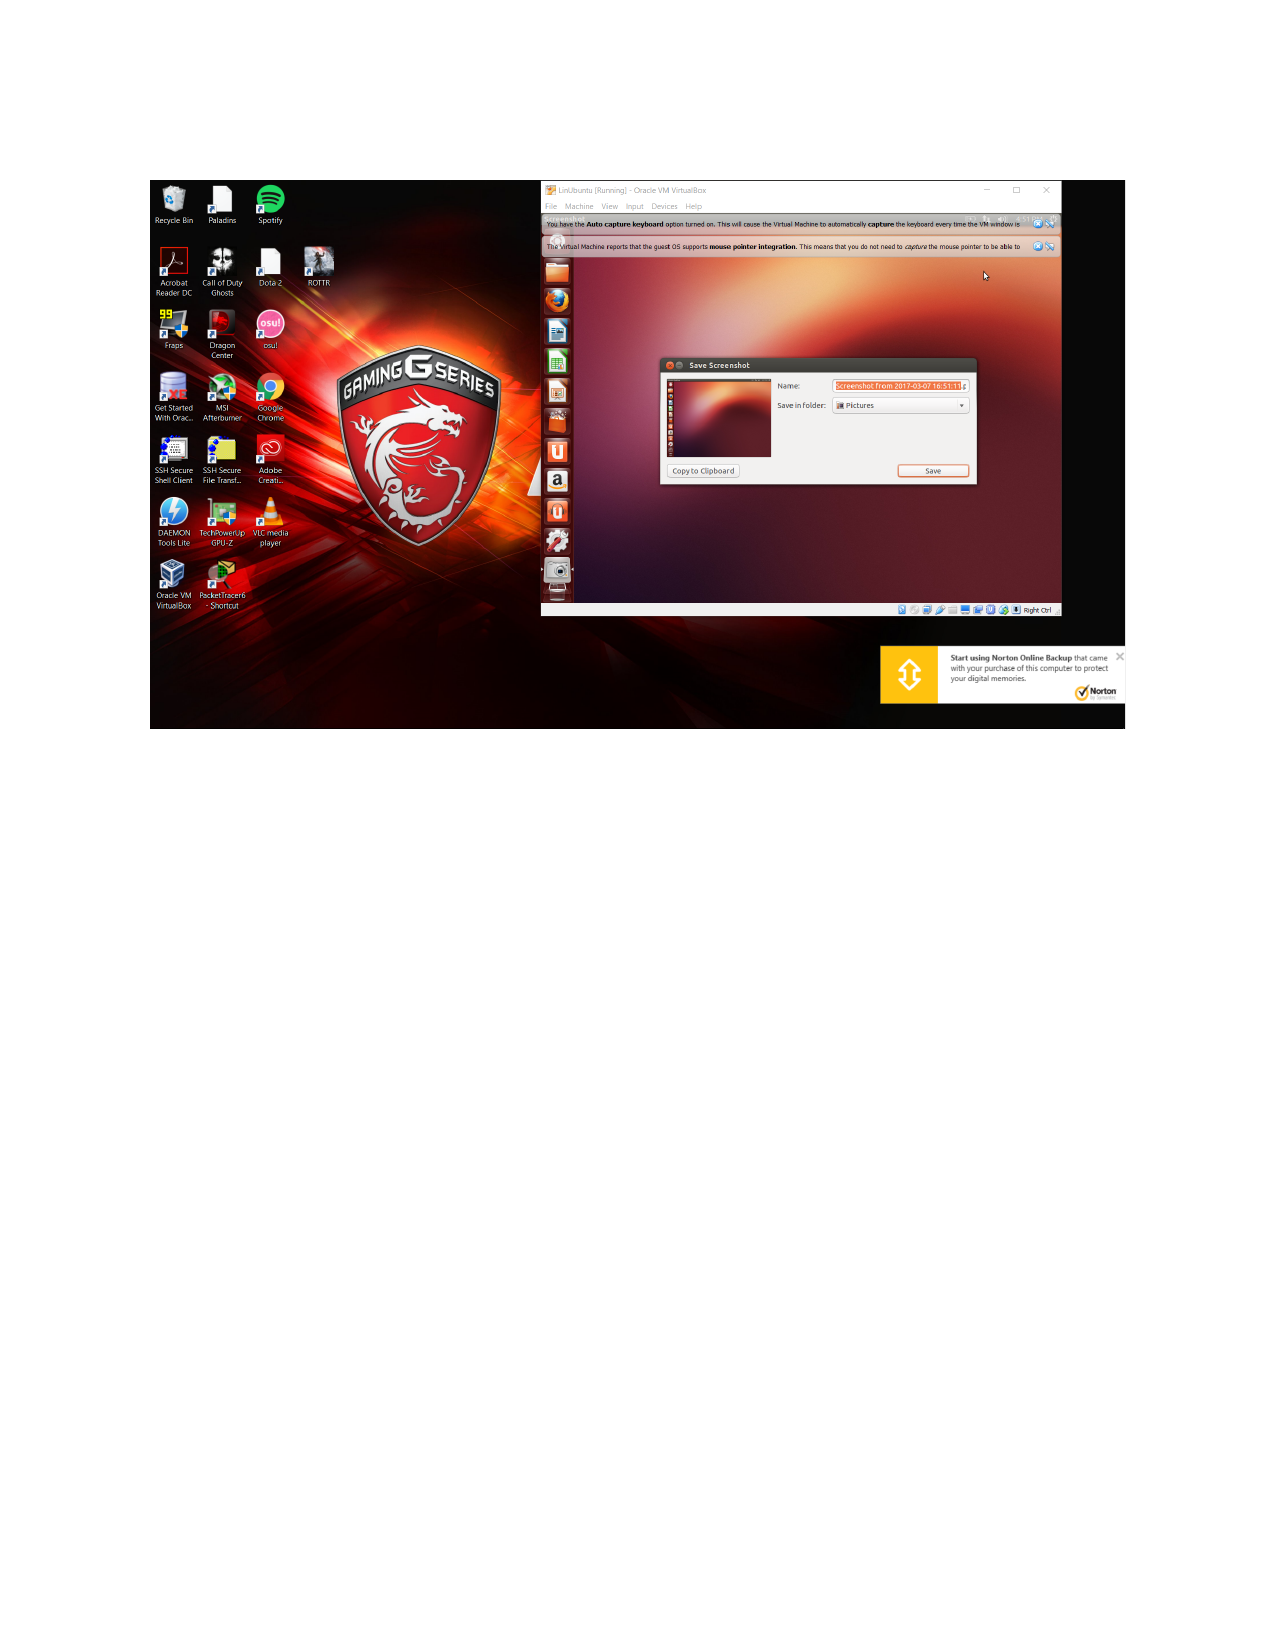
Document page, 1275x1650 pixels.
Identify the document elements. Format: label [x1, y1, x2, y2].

picture [150, 180, 1125, 729]
